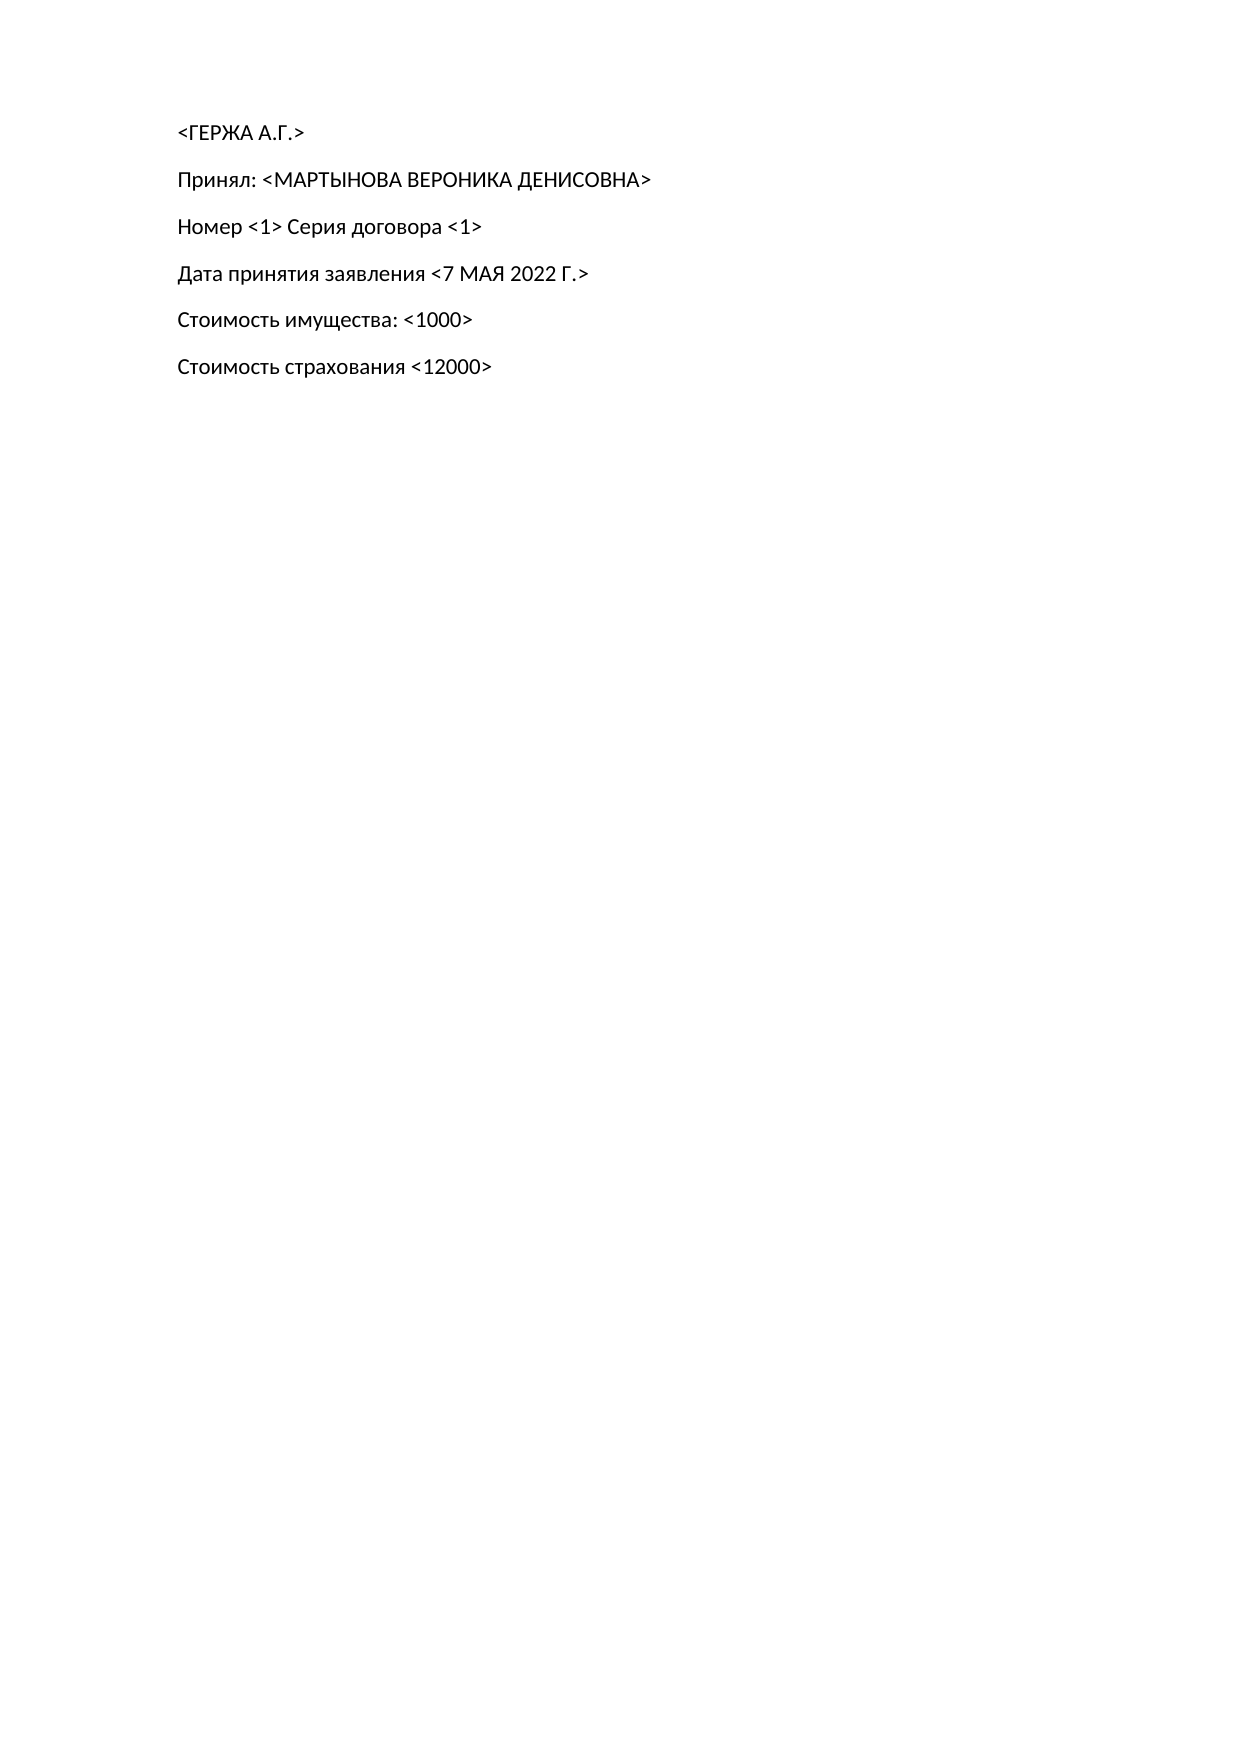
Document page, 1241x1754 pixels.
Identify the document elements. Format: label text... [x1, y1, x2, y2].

text Принял: <МАРТЫНОВА ВЕРОНИКА ДЕНИСОВНА> [177, 165, 1152, 193]
text <ГЕРЖА А.Г.> [177, 118, 1152, 146]
text Стоимость страхования <12000> [177, 352, 1152, 381]
text Номер <1> Серия договора <1> [177, 212, 1152, 240]
text Стоимость имущества: <1000> [177, 306, 1152, 334]
text Дата принятия заявления <7 МАЯ 2022 Г.> [177, 259, 1152, 287]
